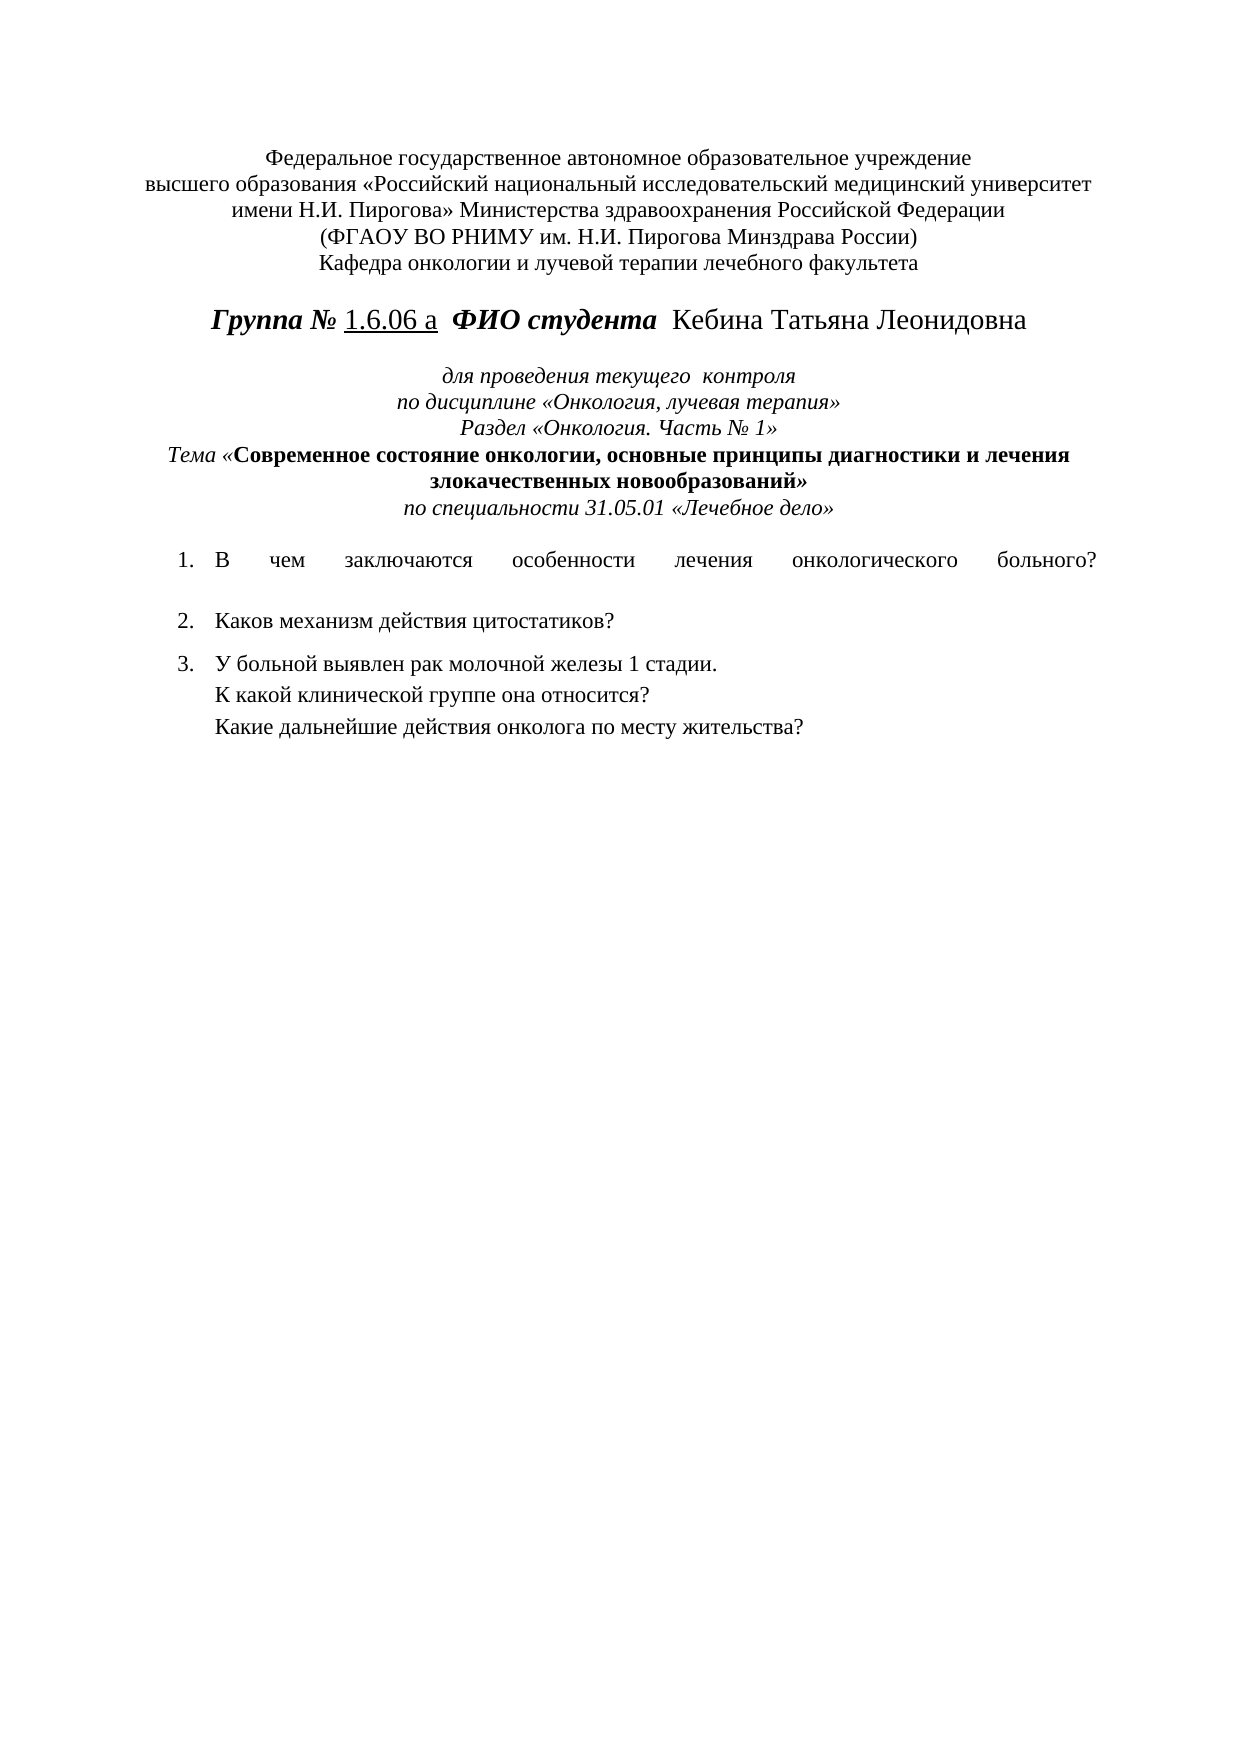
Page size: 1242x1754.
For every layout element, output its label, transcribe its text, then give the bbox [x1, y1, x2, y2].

text Федеральное государственное автономное образовательное учреждение [139, 144, 1098, 170]
list У больной выявлен рак молочной железы 1 стадии. К какой клинической группе она относится? Какие дальнейшие действия онколога по месту жительства? [177, 650, 1098, 739]
text (ФГАОУ ВО РНИМУ им. Н.И. Пирогова Минздрава России) [139, 223, 1098, 249]
text Кафедра онкологии и лучевой терапии лечебного факультета [139, 249, 1098, 276]
list В чем заключаются особенности лечения онкологического больного? [177, 546, 1098, 607]
text по дисциплине «Онкология, лучевая терапия» [139, 388, 1098, 414]
text для проведения текущего контроля [139, 362, 1098, 388]
list Каков механизм действия цитостатиков? [177, 607, 1098, 633]
text по специальности 31.05.01 «Лечебное дело» [139, 493, 1098, 520]
text Раздел «Онкология. Часть № 1» [139, 414, 1098, 441]
text Группа № 1.6.06 а ФИО студента Кебина Татьяна Леонидовна [139, 302, 1098, 335]
text имени Н.И. Пирогова» Министерства здравоохранения Российской Федерации [139, 196, 1098, 223]
text Тема «Современное состояние онкологии, основные принципы диагностики и лечения злокачественных новообразований» [139, 441, 1098, 493]
text высшего образования «Российский национальный исследовательский медицинский университет [139, 170, 1098, 196]
